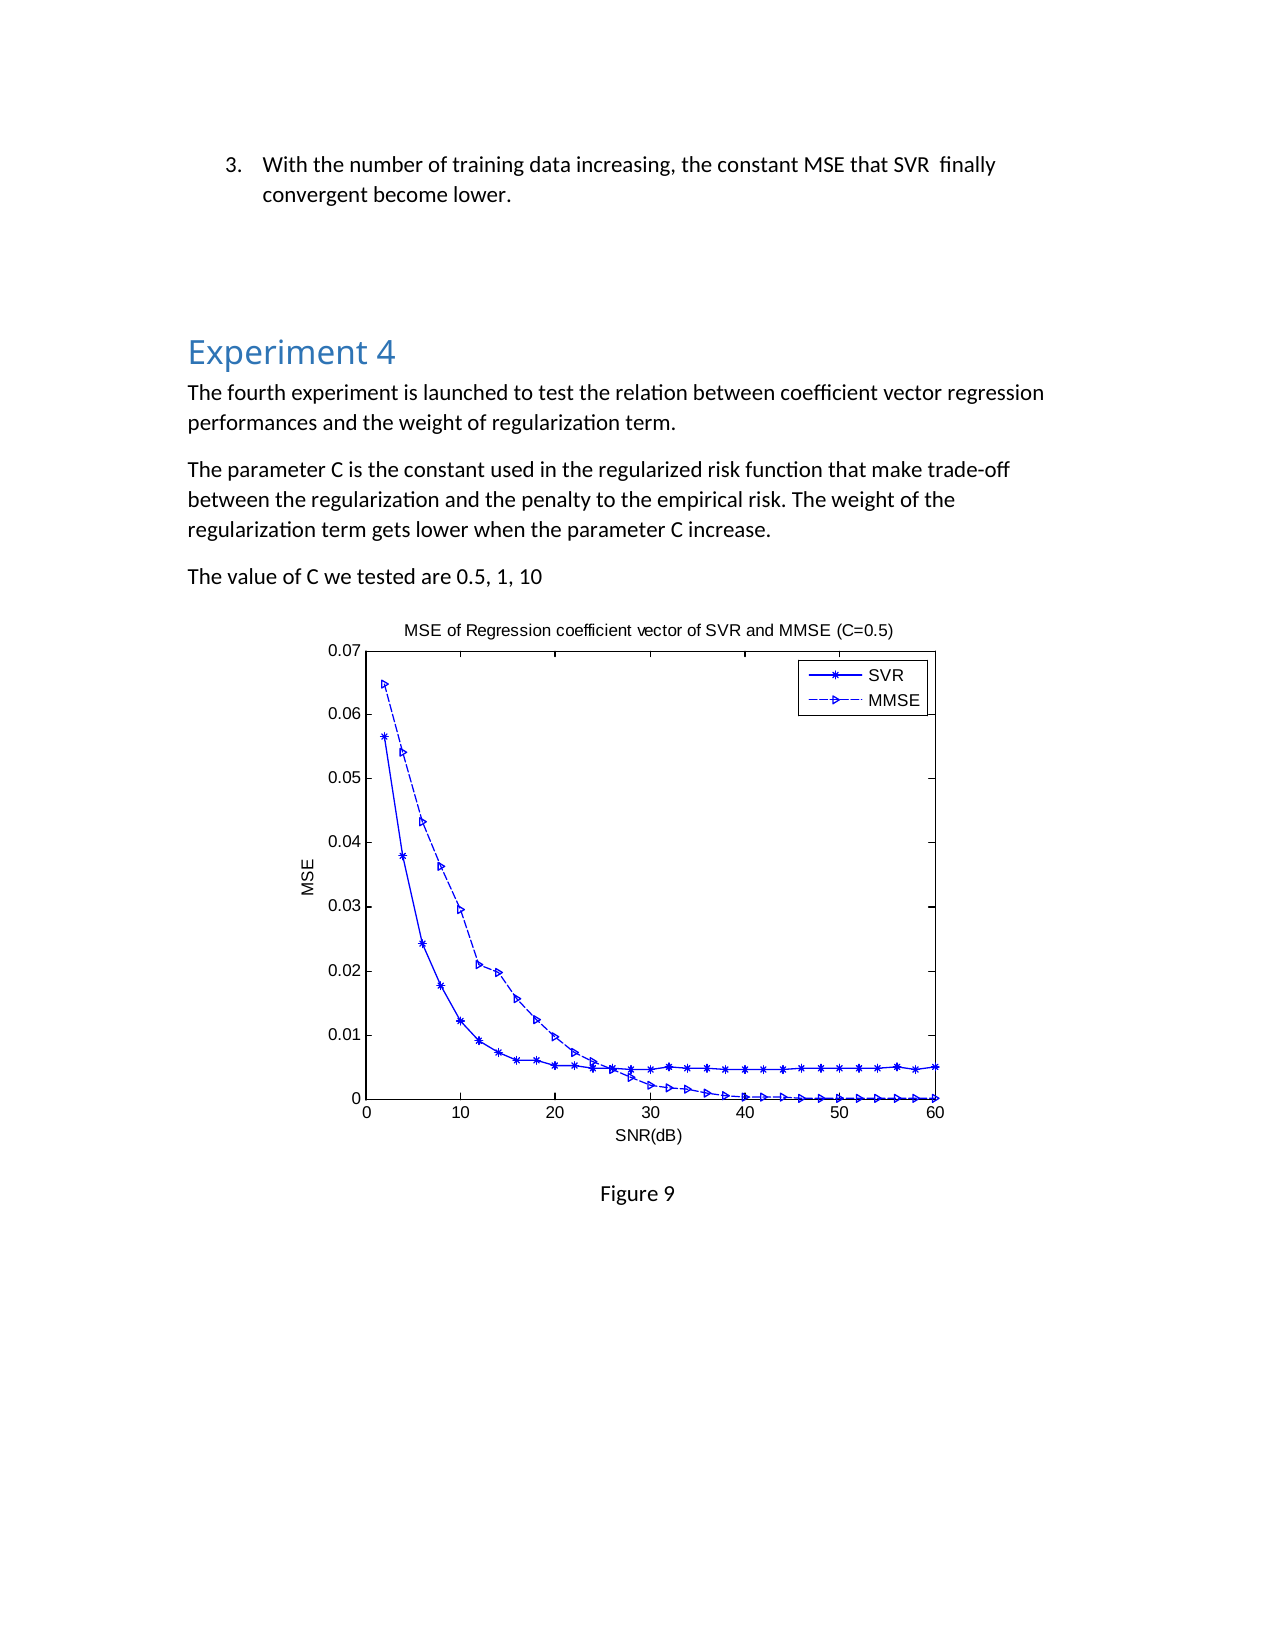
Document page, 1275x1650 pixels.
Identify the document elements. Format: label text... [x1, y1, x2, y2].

list With the number of training data increasing, the constant MSE that SVR finally convergent become lower. [225, 150, 1087, 208]
text The parameter C is the constant used in the regularized risk function that make trade-off between the regularization and the penalty to the empirical risk. The weight of the regularization term gets lower when the parameter C increase. [187, 455, 1087, 544]
text The fourth experiment is launched to test the relation between coefficient vector regression performances and the weight of regularization term. [187, 378, 1087, 436]
text Figure 9 [187, 1179, 1087, 1207]
subtitle Experiment 4 [187, 329, 1087, 374]
text The value of C we tested are 0.5, 1, 10 [187, 562, 1087, 591]
